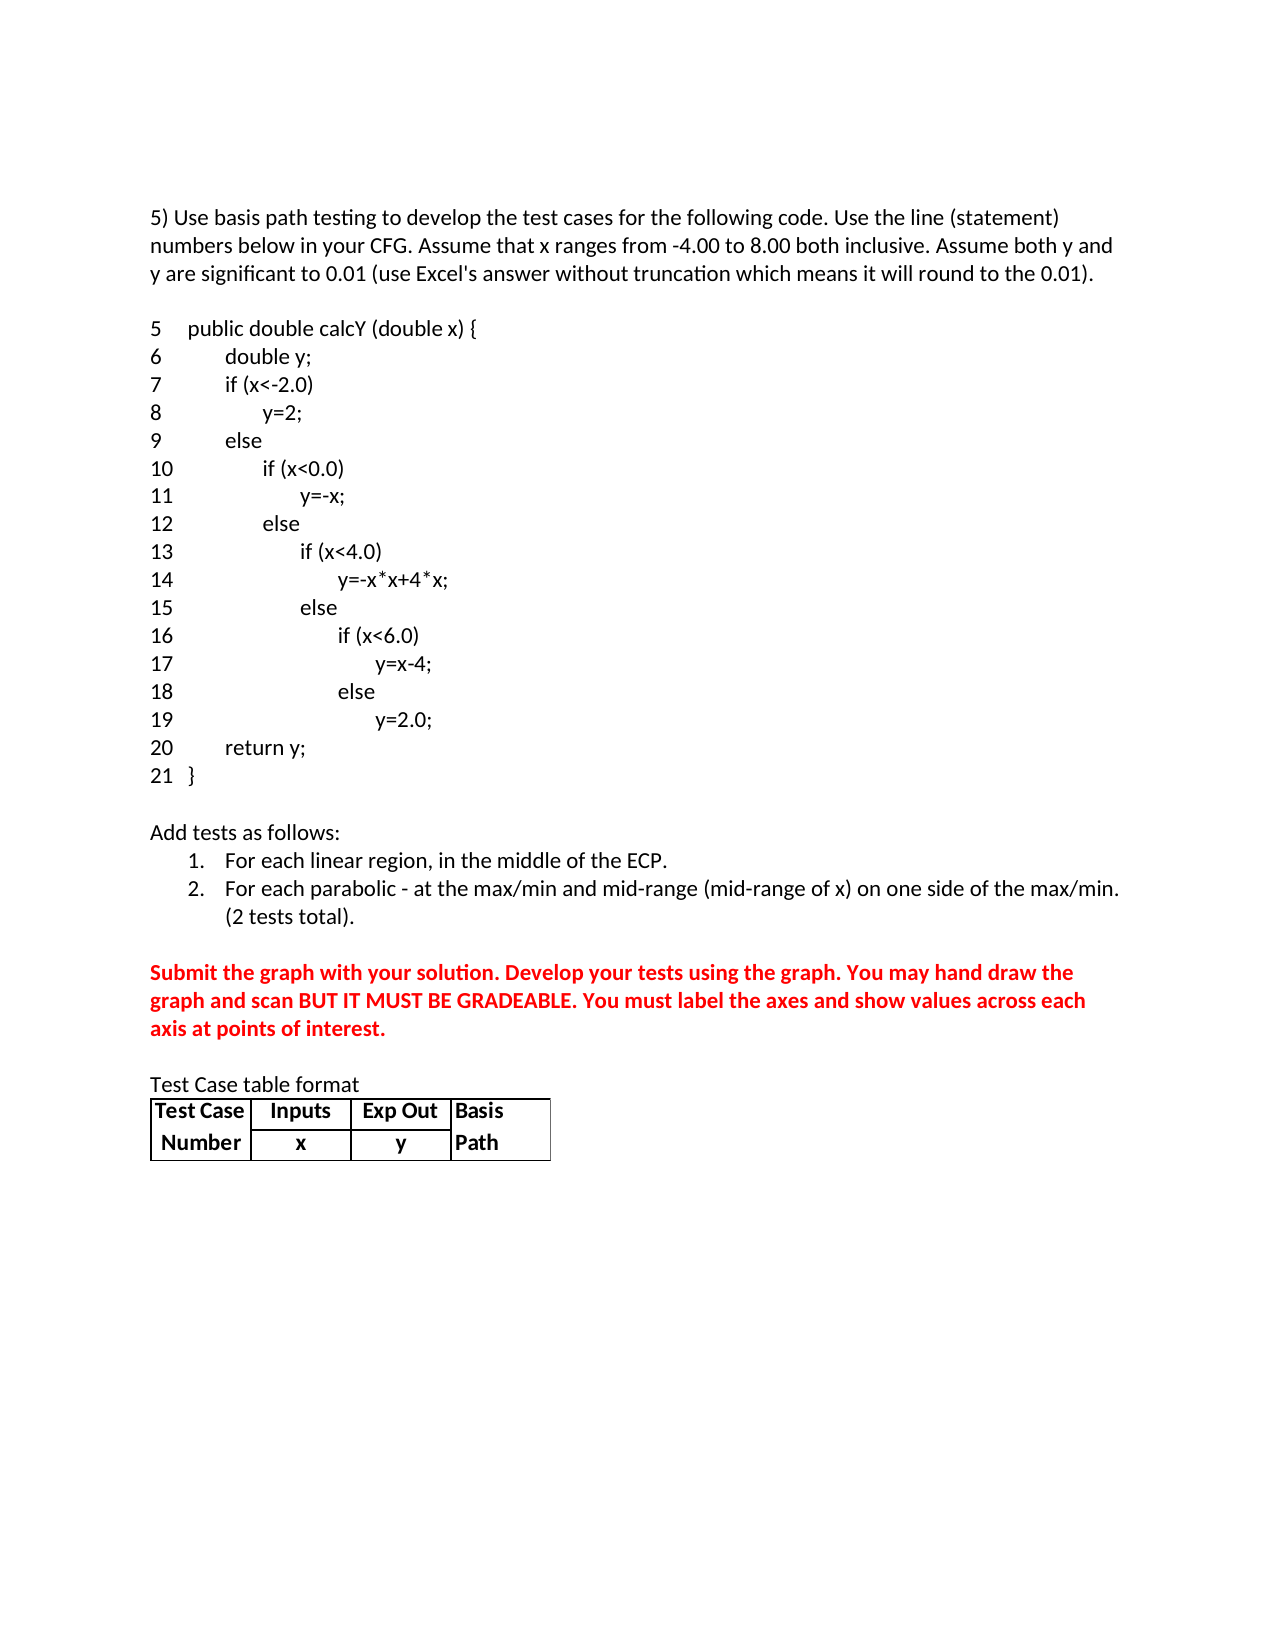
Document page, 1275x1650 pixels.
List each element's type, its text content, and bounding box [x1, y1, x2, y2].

text 5) Use basis path testing to develop the test cases for the following code. Use the line (statement) numbers below in your CFG. Assume that x ranges from -4.00 to 8.00 both inclusive. Assume both y and y are significant to 0.01 (use Excel's answer without truncation which means it will round to the 0.01). [150, 203, 1125, 287]
list For each linear region, in the middle of the ECP. [187, 846, 1125, 874]
text Submit the graph with your solution. Develop your tests using the graph. You may hand draw the graph and scan BUT IT MUST BE GRADEABLE. You must label the axes and show values across each axis at points of interest. [150, 958, 1125, 1042]
text Add tests as follows: [150, 818, 1125, 846]
list For each parabolic - at the max/min and mid-range (mid-range of x) on one side of the max/min. (2 tests total). [187, 874, 1125, 930]
text Test Case table format [150, 1070, 1125, 1098]
